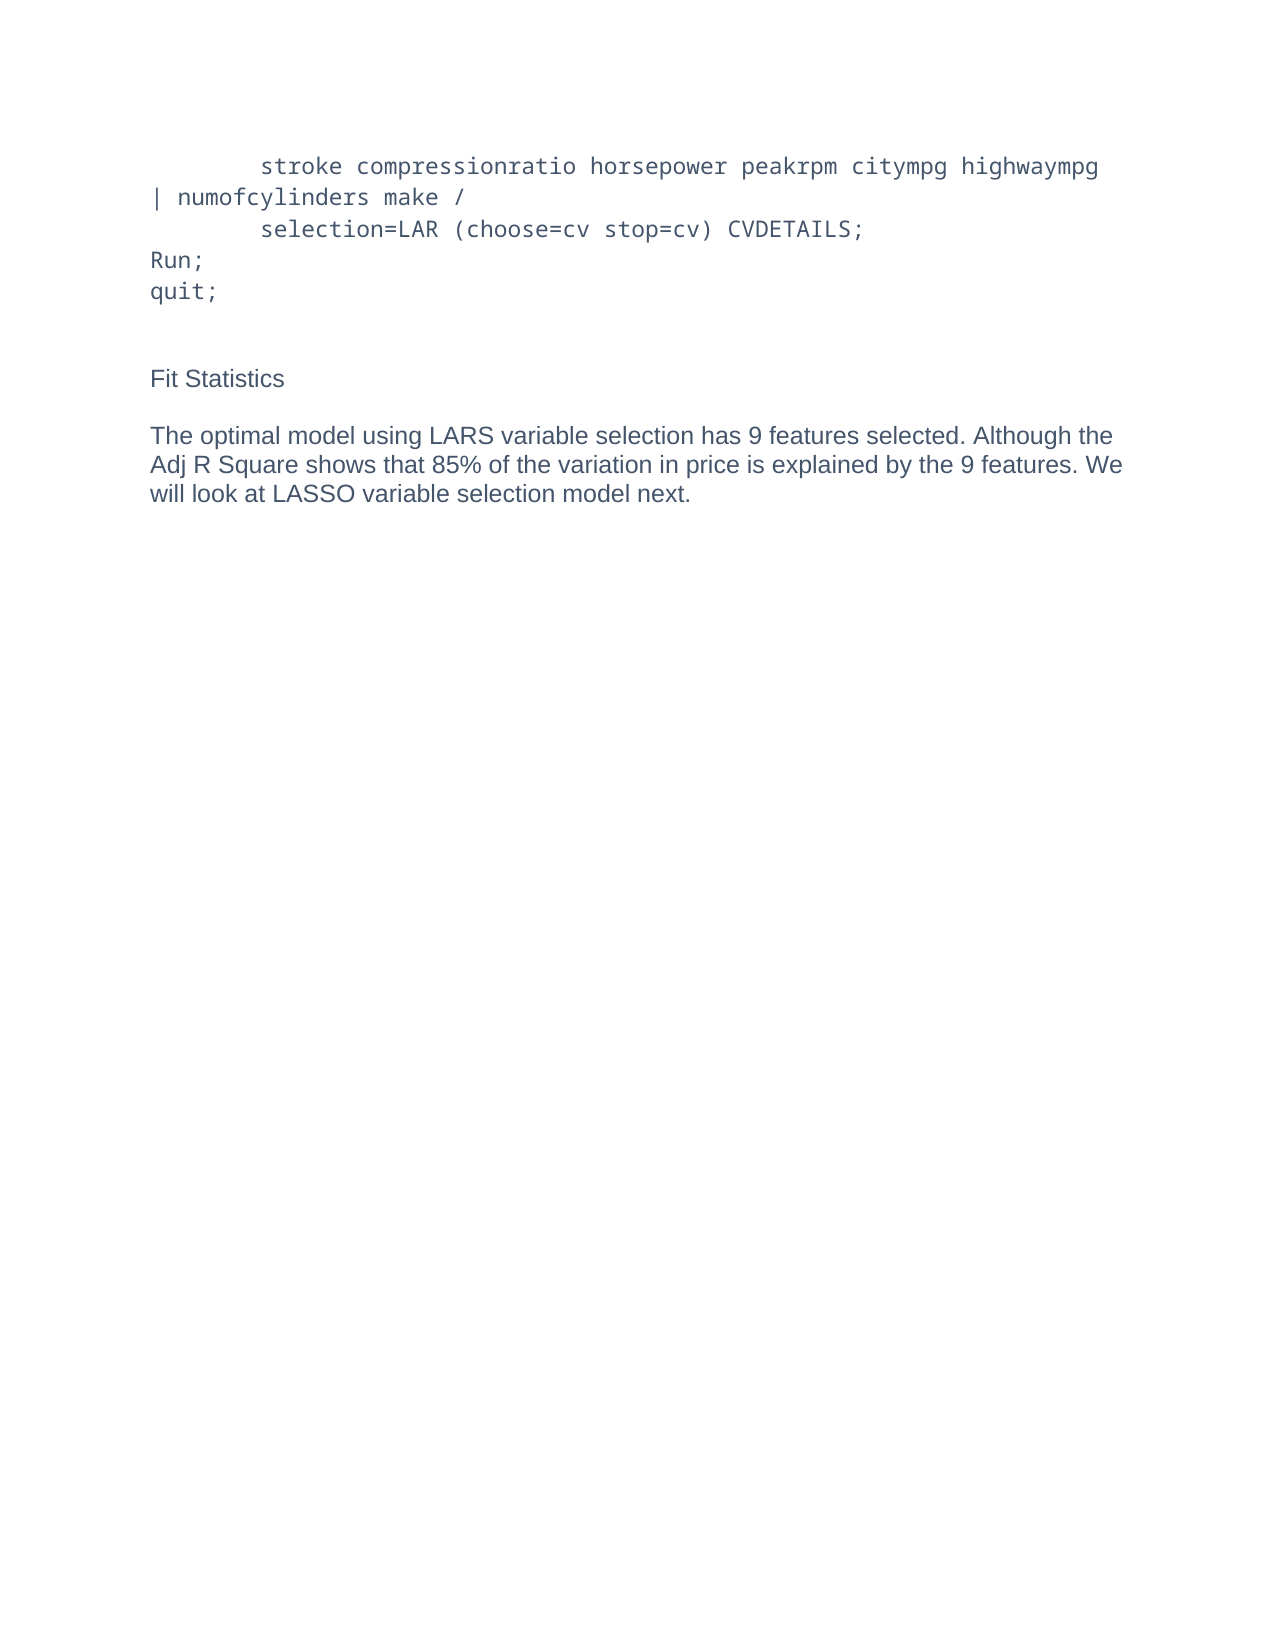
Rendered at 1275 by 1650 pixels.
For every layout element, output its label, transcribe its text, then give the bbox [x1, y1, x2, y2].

text quit; [150, 275, 1125, 306]
text The optimal model using LARS variable selection has 9 features selected. Although the Adj R Square shows that 85% of the variation in price is explained by the 9 features. We will look at LASSO variable selection model next. [150, 421, 1125, 507]
text Fit Statistics [150, 364, 1125, 392]
text selection=LAR (choose=cv stop=cv) CVDETAILS; [150, 212, 1125, 244]
text stroke compressionratio horsepower peakrpm citympg highwaympg | numofcylinders make / [150, 150, 1125, 212]
text Run; [150, 244, 1125, 275]
